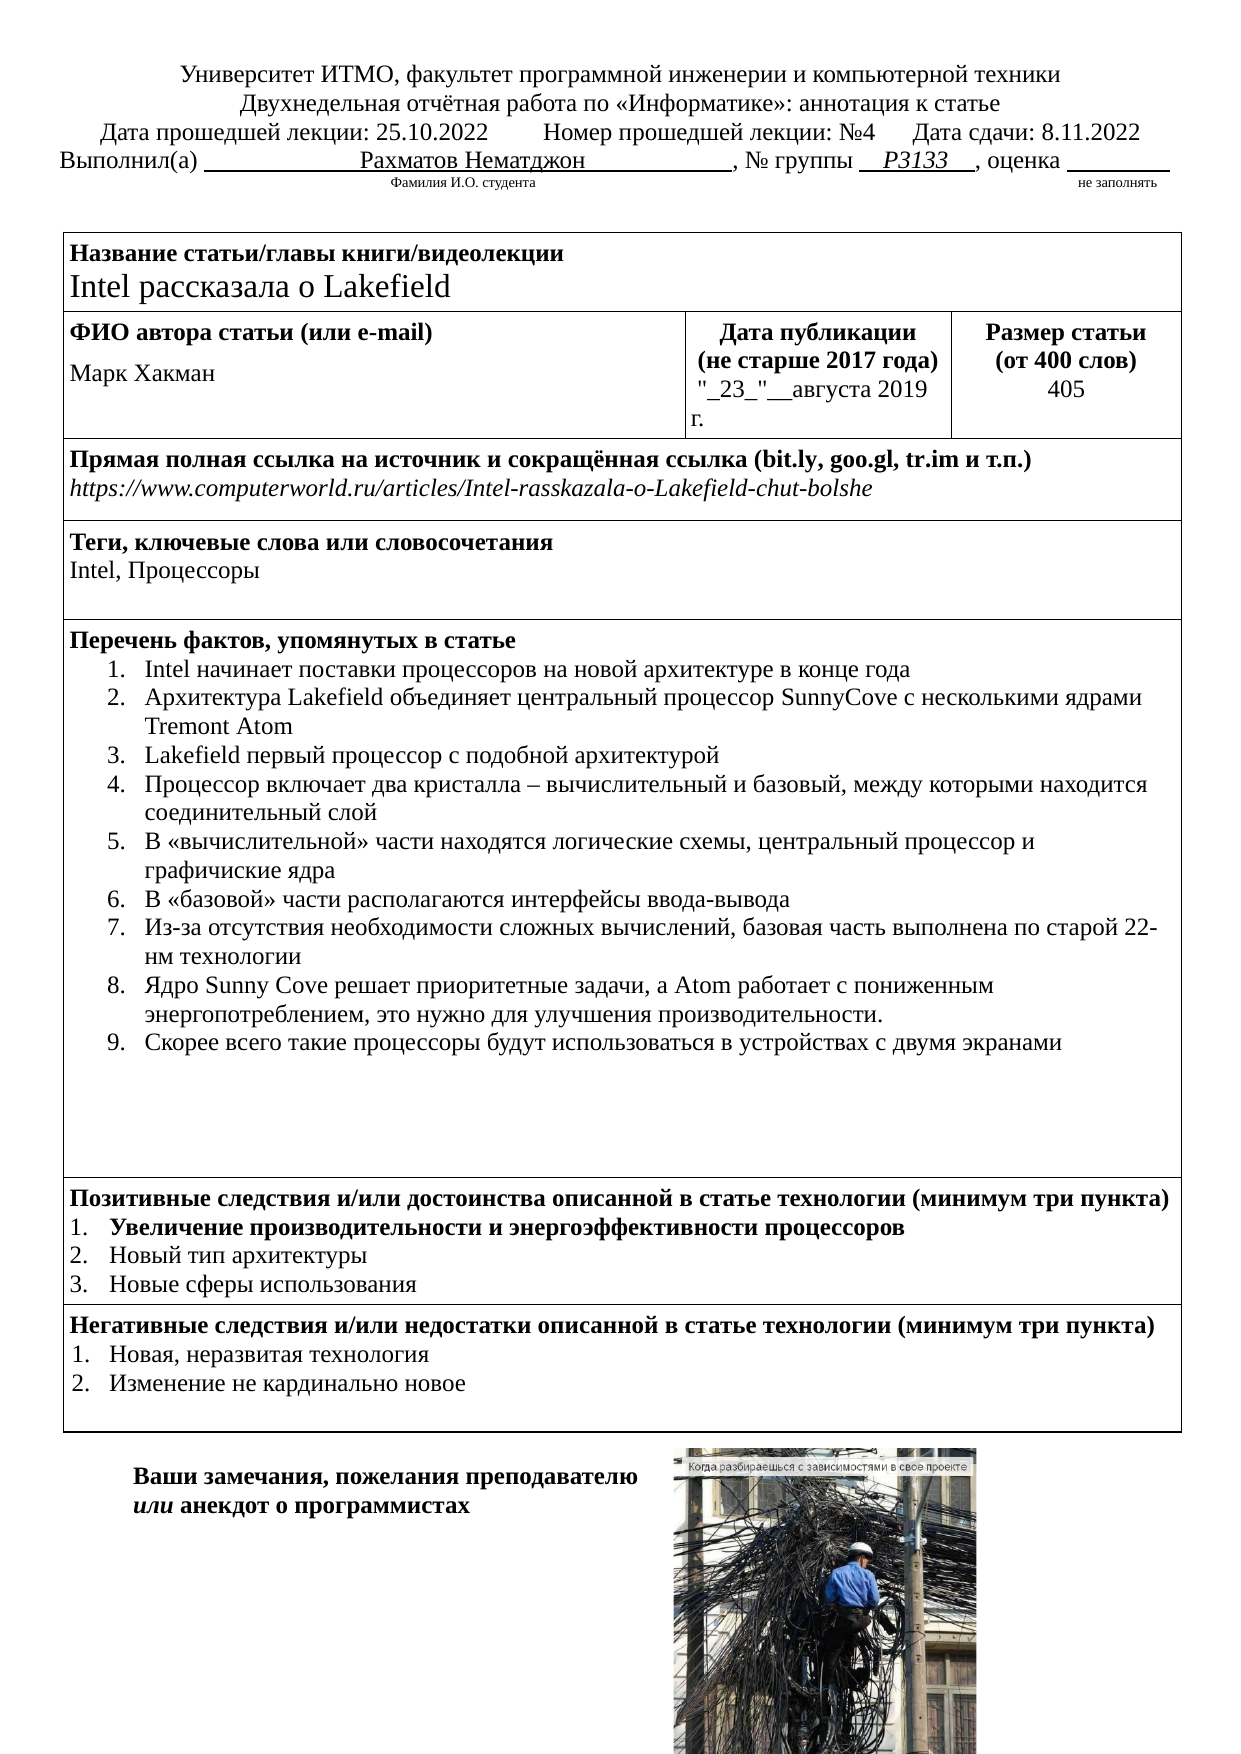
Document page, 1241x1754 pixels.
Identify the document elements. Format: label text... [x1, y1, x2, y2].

text Университет ИТМО, факультет программной инженерии и компьютерной техники [59, 59, 1181, 88]
text Выполнил(а) Рахматов Нематджон , № группы Р3133 , оценка [59, 145, 1181, 174]
table_cell Негативные следствия и/или недостатки описанной в статье технологии (минимум три пункта) Новая, неразвитая технология Изменение не кардинально новое [64, 1305, 1181, 1431]
text Двухнедельная отчётная работа по «Информатике»: аннотация к статье [59, 88, 1181, 117]
text или анекдот о программистах [59, 1490, 1181, 1519]
table_cell Перечень фактов, упомянутых в статье Intel начинает поставки процессоров на новой архитектуре в конце года Архитектура Lakefield объединяет центральный процессор SunnyCove с несколькими ядрами Tremont Atom Lakefield первый процессор с подобной архитектурой Процессор включает два кристалла – вычислительный и базовый, между которыми находится соединительный слой В «вычислительной» части находятся логические схемы, центральный процессор и графичиские ядра В «базовой» части располагаются интерфейсы ввода-вывода Из-за отсутствия необходимости сложных вычислений, базовая часть выполнена по старой 22-нм технологии Ядро Sunny Cove решает приоритетные задачи, а Atom работает с пониженным энергопотреблением, это нужно для улучшения производительности. Скорее всего такие процессоры будут использоваться в устройствах с двумя экранами [64, 620, 1181, 1177]
table_cell Прямая полная ссылка на источник и сокращённая ссылка (bit.ly, goo.gl, tr.im и т.п.) https://www.computerworld.ru/articles/Intel-rasskazala-o-Lakefield-chut-bolshe [64, 439, 1181, 520]
table_cell Размер статьи (от 400 слов) 405 [952, 312, 1181, 438]
text Фамилия И.О. студента не заполнять [59, 174, 1181, 203]
table_cell Позитивные следствия и/или достоинства описанной в статье технологии (минимум три пункта) Увеличение производительности и энергоэффективности процессоров Новый тип архитектуры Новые сферы использования [64, 1178, 1181, 1304]
table_cell Дата публикации (не старше 2017 года) "_23_"__августа 2019 г. [686, 312, 951, 438]
table_header Название статьи/главы книги/видеолекции Intel рассказала о Lakefield [64, 233, 1181, 311]
picture [673, 1519, 977, 1754]
text Дата прошедшей лекции: 25.10.2022 Номер прошедшей лекции: №4 Дата сдачи: 8.11.2022 [59, 117, 1181, 145]
picture [673, 1448, 977, 1461]
text Ваши замечания, пожелания преподавателю [59, 1461, 1181, 1490]
table_cell Теги, ключевые слова или словосочетания Intel, Процессоры [64, 521, 1181, 619]
table_cell ФИО автора статьи (или e-mail) Марк Хакман [64, 312, 685, 438]
